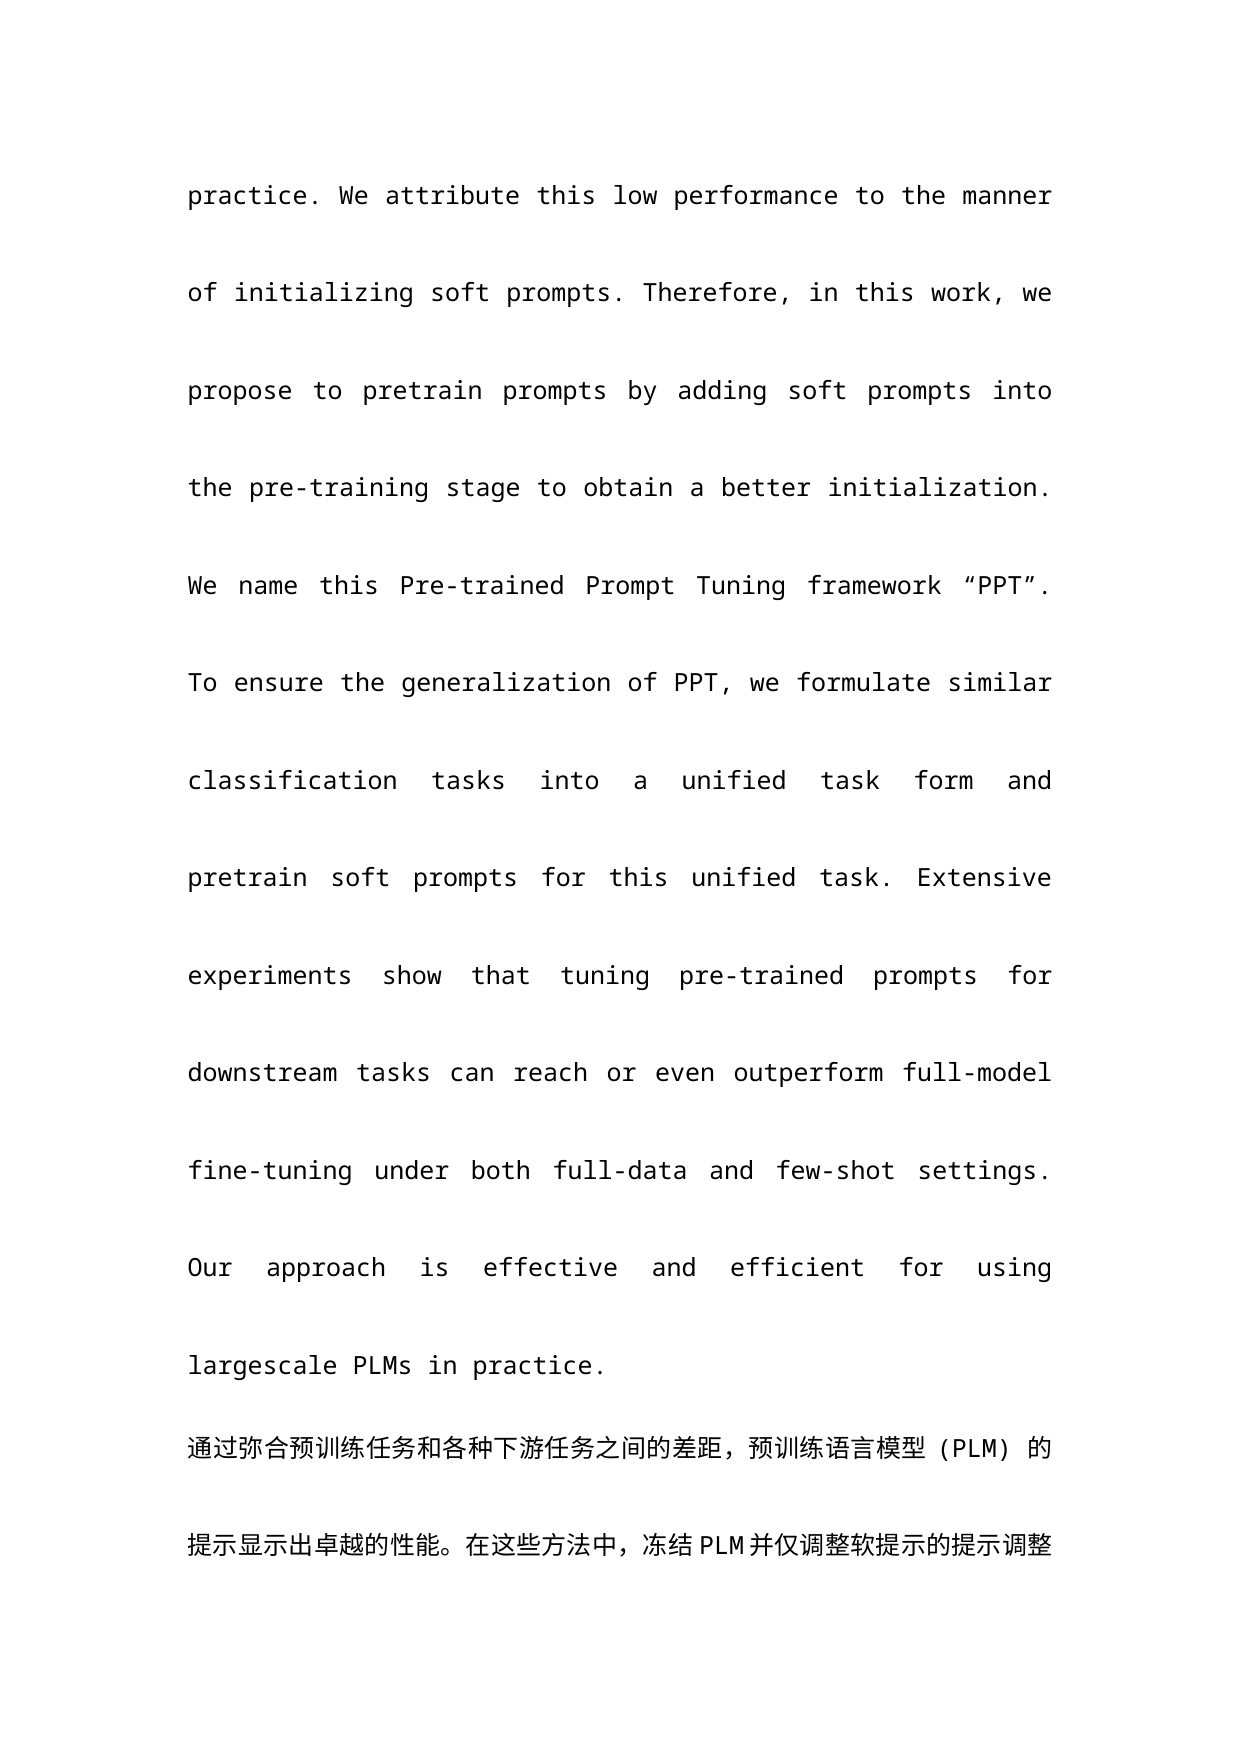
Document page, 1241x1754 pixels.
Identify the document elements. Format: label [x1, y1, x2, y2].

text [187, 162, 1053, 1397]
text [187, 1414, 1053, 1576]
